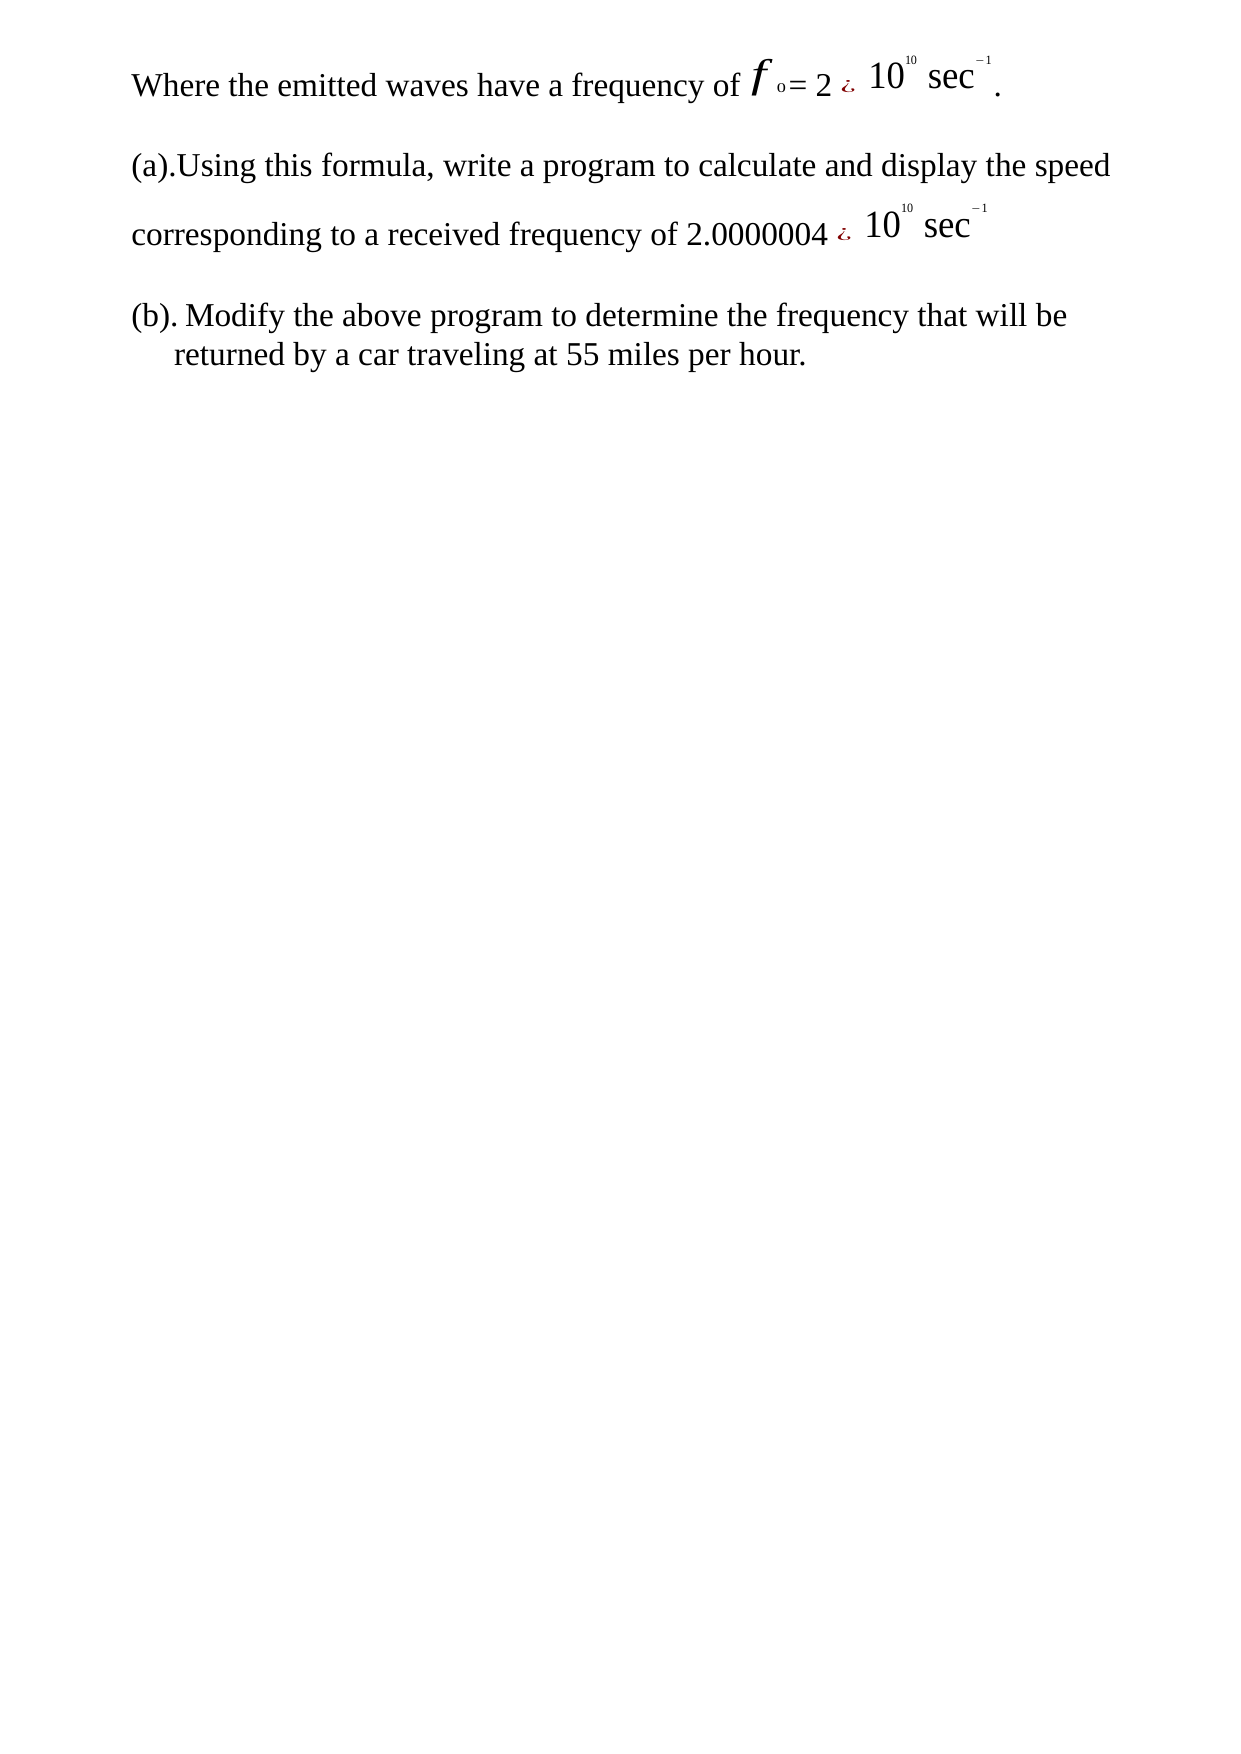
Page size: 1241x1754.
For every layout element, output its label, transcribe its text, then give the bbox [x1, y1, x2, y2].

text (a).Using this formula, write a program to calculate and display the speed corresponding to a received frequency of 2.0000004 [131, 127, 1162, 277]
text Where the emitted waves have a frequency of = 2 . [131, 52, 1162, 127]
text (b). Modify the above program to determine the frequency that will be returned by a car traveling at 55 miles per hour. [131, 296, 1162, 372]
